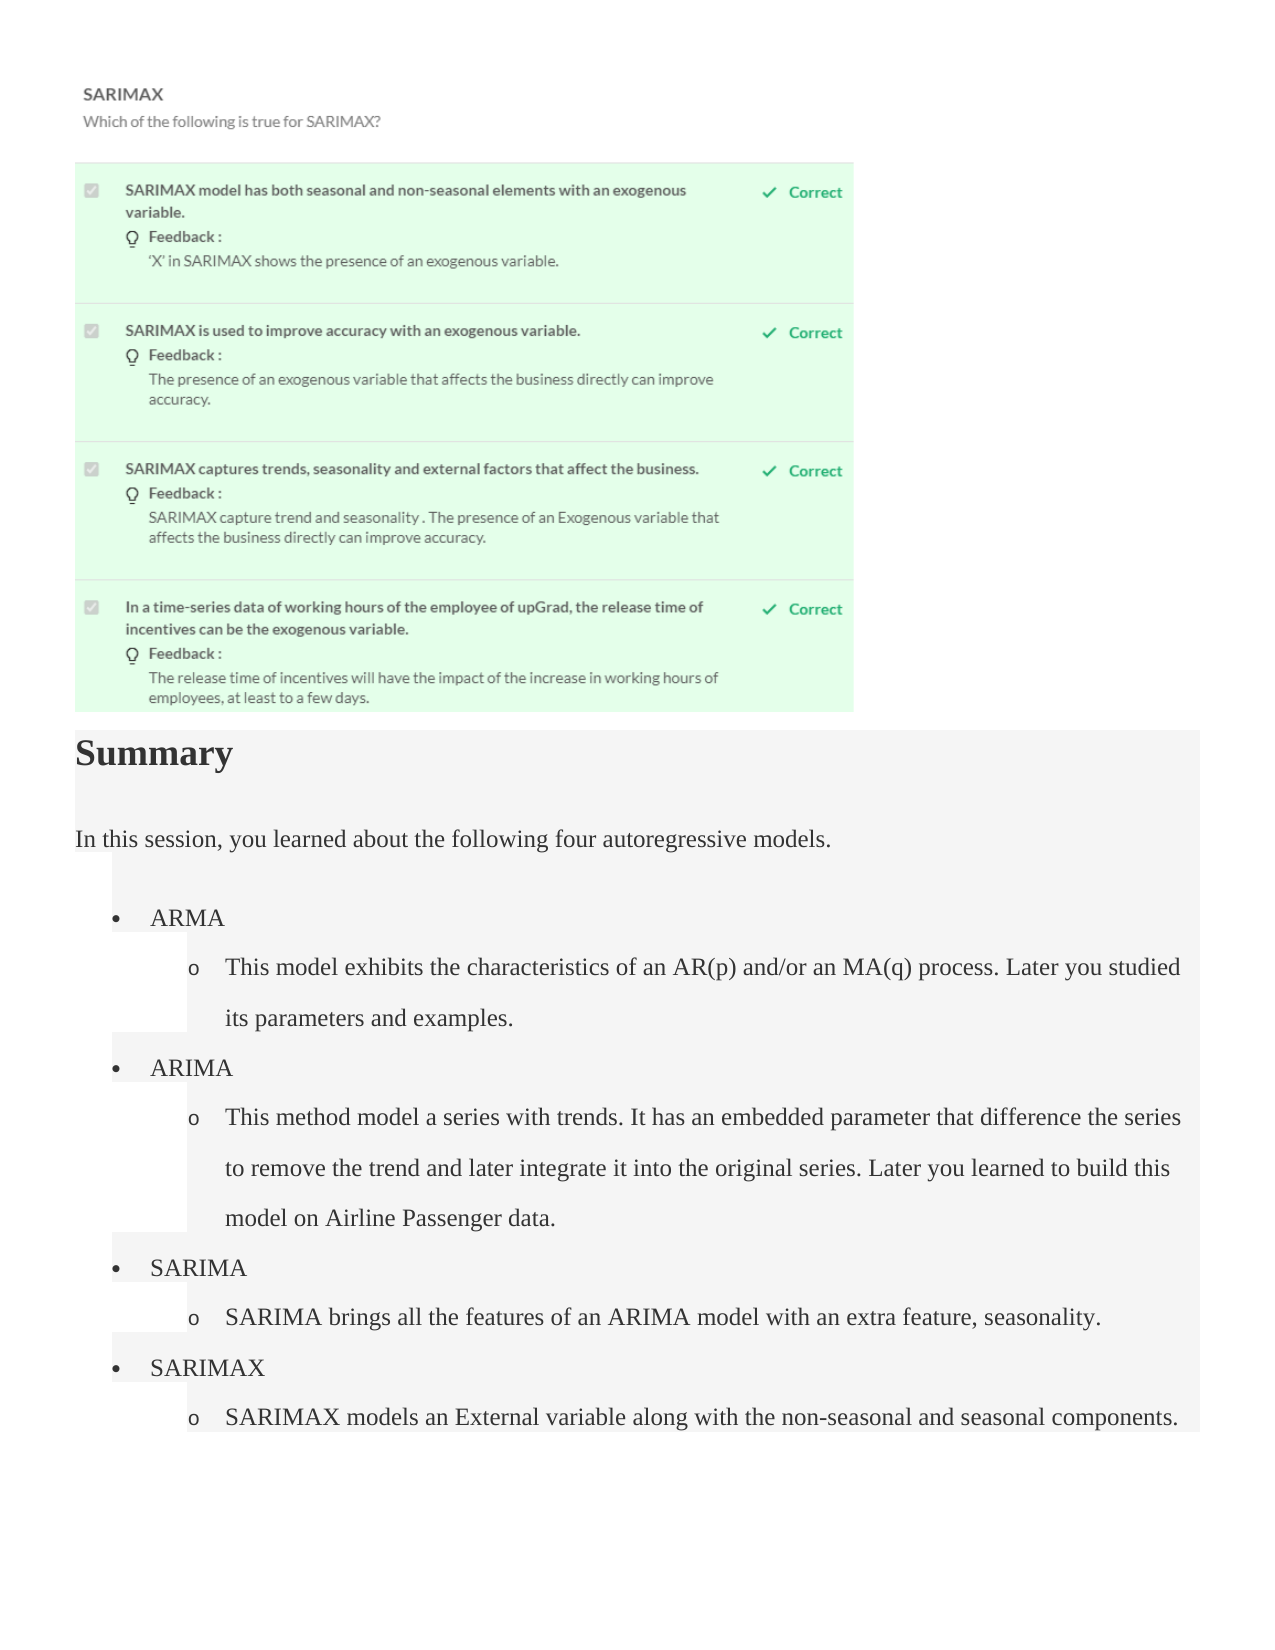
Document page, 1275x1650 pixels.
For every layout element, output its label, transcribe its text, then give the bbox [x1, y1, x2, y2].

list SARIMAX [112, 1332, 1200, 1382]
text In this session, you learned about the following four autoregressive models. [75, 802, 1200, 852]
list ARMA [112, 882, 1200, 932]
list SARIMA [112, 1232, 1200, 1282]
list This method model a series with trends. It has an embedded parameter that difference the series to remove the trend and later integrate it into the original series. Later you learned to build this model on Airline Passenger data. [187, 1082, 1200, 1232]
list ARIMA [112, 1032, 1200, 1082]
list SARIMA brings all the features of an ARIMA model with an extra feature, seasonality. [187, 1282, 1200, 1332]
list SARIMAX models an External variable along with the non-seasonal and seasonal components. [187, 1382, 1200, 1432]
text Summary [75, 730, 1200, 773]
list This model exhibits the characteristics of an AR(p) and/or an MA(q) process. Later you studied its parameters and examples. [187, 932, 1200, 1032]
picture [75, 75, 854, 712]
